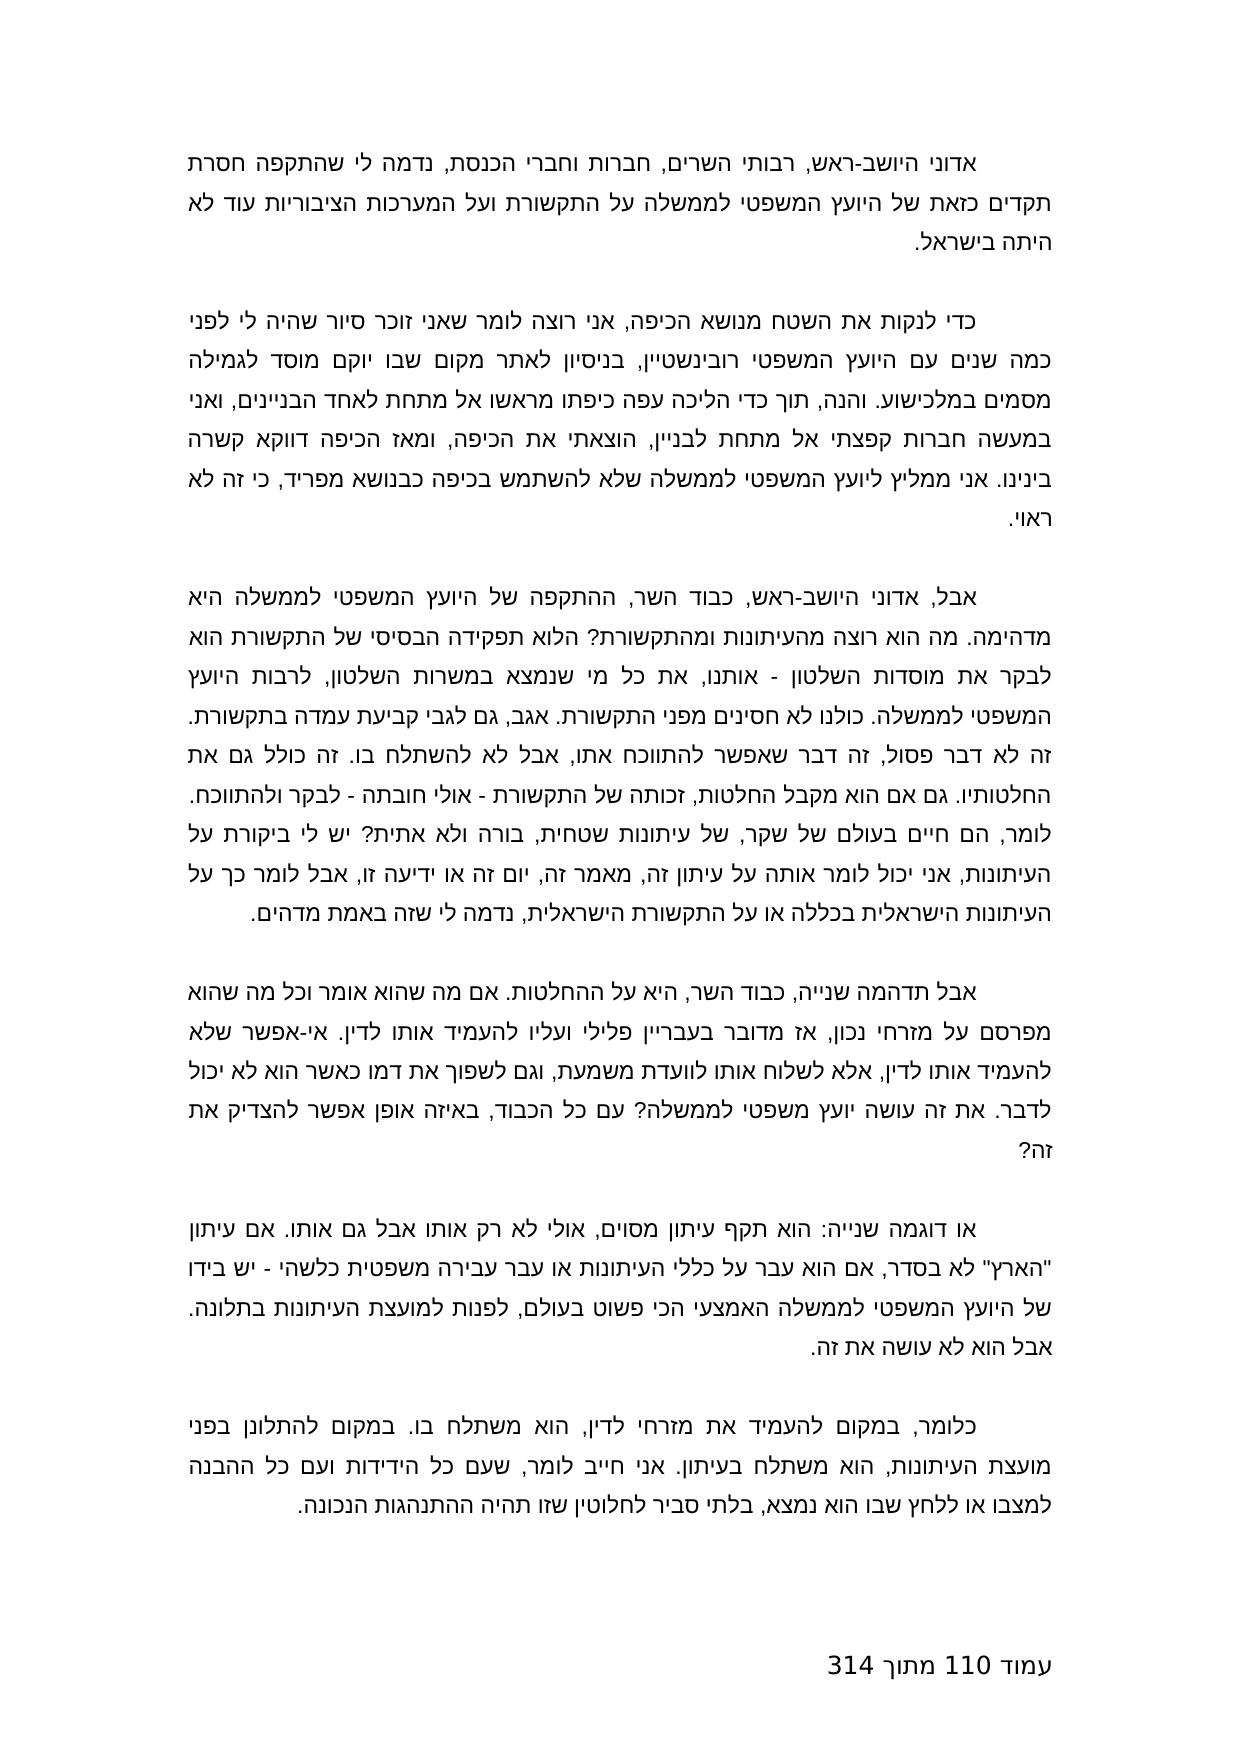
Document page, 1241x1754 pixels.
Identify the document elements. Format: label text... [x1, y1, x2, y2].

text או דוגמה שנייה: הוא תקף עיתון מסוים, אולי לא רק אותו אבל גם אותו. אם עיתון "הארץ" לא בסדר, אם הוא עבר על כללי העיתונות או עבר עבירה משפטית כלשהי - יש בידו של היועץ המשפטי לממשלה האמצעי הכי פשוט בעולם, לפנות למועצת העיתונות בתלונה. אבל הוא לא עושה את זה. [187, 1216, 1053, 1361]
text אבל, אדוני היושב-ראש, כבוד השר, ההתקפה של היועץ המשפטי לממשלה היא מדהימה. מה הוא רוצה מהעיתונות ומהתקשורת? הלוא תפקידה הבסיסי של התקשורת הוא לבקר את מוסדות השלטון - אותנו, את כל מי שנמצא במשרות השלטון, לרבות היועץ המשפטי לממשלה. כולנו לא חסינים מפני התקשורת. אגב, גם לגבי קביעת עמדה בתקשורת. זה לא דבר פסול, זה דבר שאפשר להתווכח אתו, אבל לא להשתלח בו. זה כולל גם את החלטותיו. גם אם הוא מקבל החלטות, זכותה של התקשורת - אולי חובתה - לבקר ולהתווכח. לומר, הם חיים בעולם של שקר, של עיתונות שטחית, בורה ולא אתית? יש לי ביקורת על העיתונות, אני יכול לומר אותה על עיתון זה, מאמר זה, יום זה או ידיעה זו, אבל לומר כך על העיתונות הישראלית בכללה או על התקשורת הישראלית, נדמה לי שזה באמת מדהים. [187, 584, 1053, 926]
text אדוני היושב-ראש, רבותי השרים, חברות וחברי הכנסת, נדמה לי שהתקפה חסרת תקדים כזאת של היועץ המשפטי לממשלה על התקשורת ועל המערכות הציבוריות עוד לא היתה בישראל. [187, 150, 1053, 255]
text אבל תדהמה שנייה, כבוד השר, היא על ההחלטות. אם מה שהוא אומר וכל מה שהוא מפרסם על מזרחי נכון, אז מדובר בעבריין פלילי ועליו להעמיד אותו לדין. אי-אפשר שלא להעמיד אותו לדין, אלא לשלוח אותו לוועדת משמעת, וגם לשפוך את דמו כאשר הוא לא יכול לדבר. את זה עושה יועץ משפטי לממשלה? עם כל הכבוד, באיזה אופן אפשר להצדיק את זה? [187, 979, 1053, 1163]
text כלומר, במקום להעמיד את מזרחי לדין, הוא משתלח בו. במקום להתלונן בפני מועצת העיתונות, הוא משתלח בעיתון. אני חייב לומר, שעם כל הידידות ועם כל ההבנה למצבו או ללחץ שבו הוא נמצא, בלתי סביר לחלוטין שזו תהיה ההתנהגות הנכונה. [187, 1413, 1053, 1519]
text כדי לנקות את השטח מנושא הכיפה, אני רוצה לומר שאני זוכר סיור שהיה לי לפני כמה שנים עם היועץ המשפטי רובינשטיין, בניסיון לאתר מקום שבו יוקם מוסד לגמילה מסמים במלכישוע. והנה, תוך כדי הליכה עפה כיפתו מראשו אל מתחת לאחד הבניינים, ואני במעשה חברות קפצתי אל מתחת לבניין, הוצאתי את הכיפה, ומאז הכיפה דווקא קשרה בינינו. אני ממליץ ליועץ המשפטי לממשלה שלא להשתמש בכיפה כבנושא מפריד, כי זה לא ראוי. [187, 308, 1053, 532]
